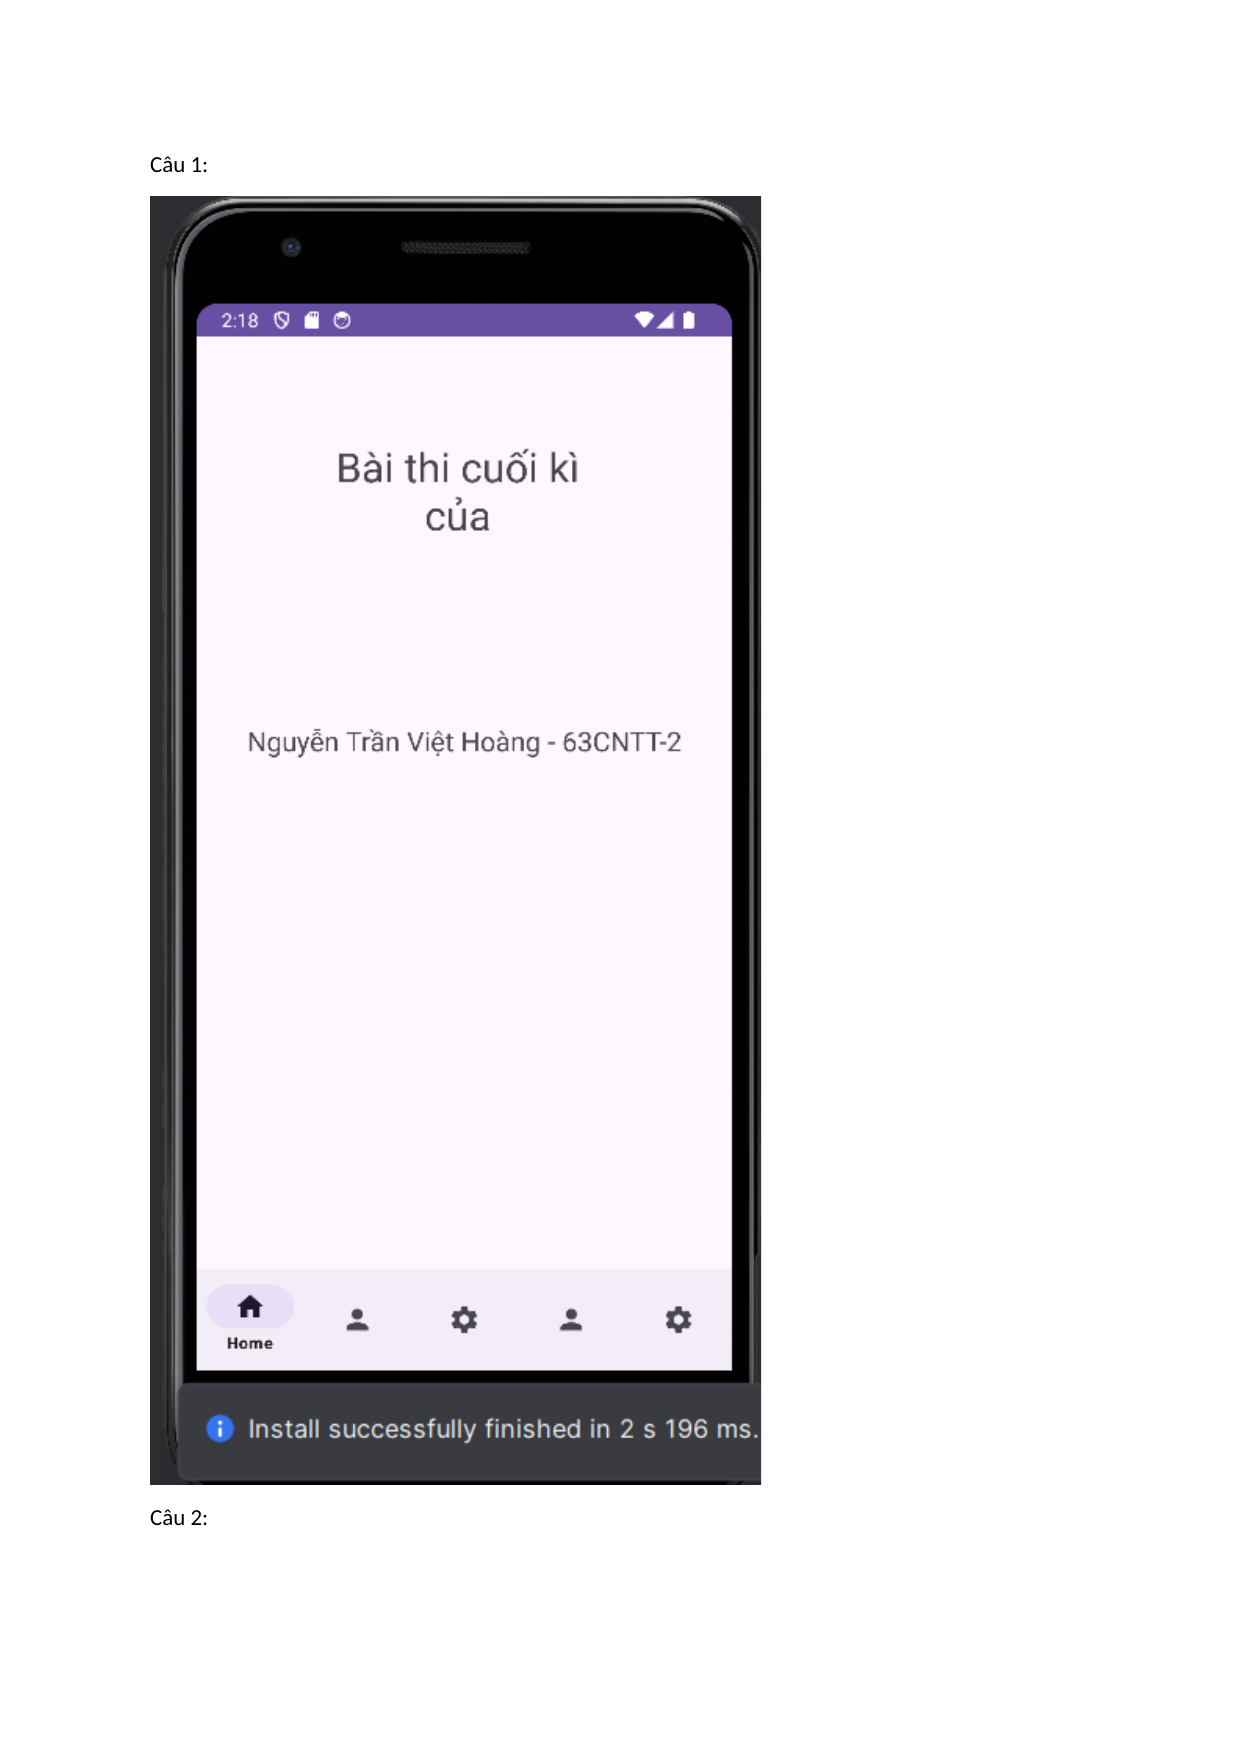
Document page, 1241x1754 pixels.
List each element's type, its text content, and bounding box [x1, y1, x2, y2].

text Câu 1: [150, 150, 1090, 178]
text Câu 2: [150, 1503, 1090, 1531]
picture [150, 196, 762, 1485]
